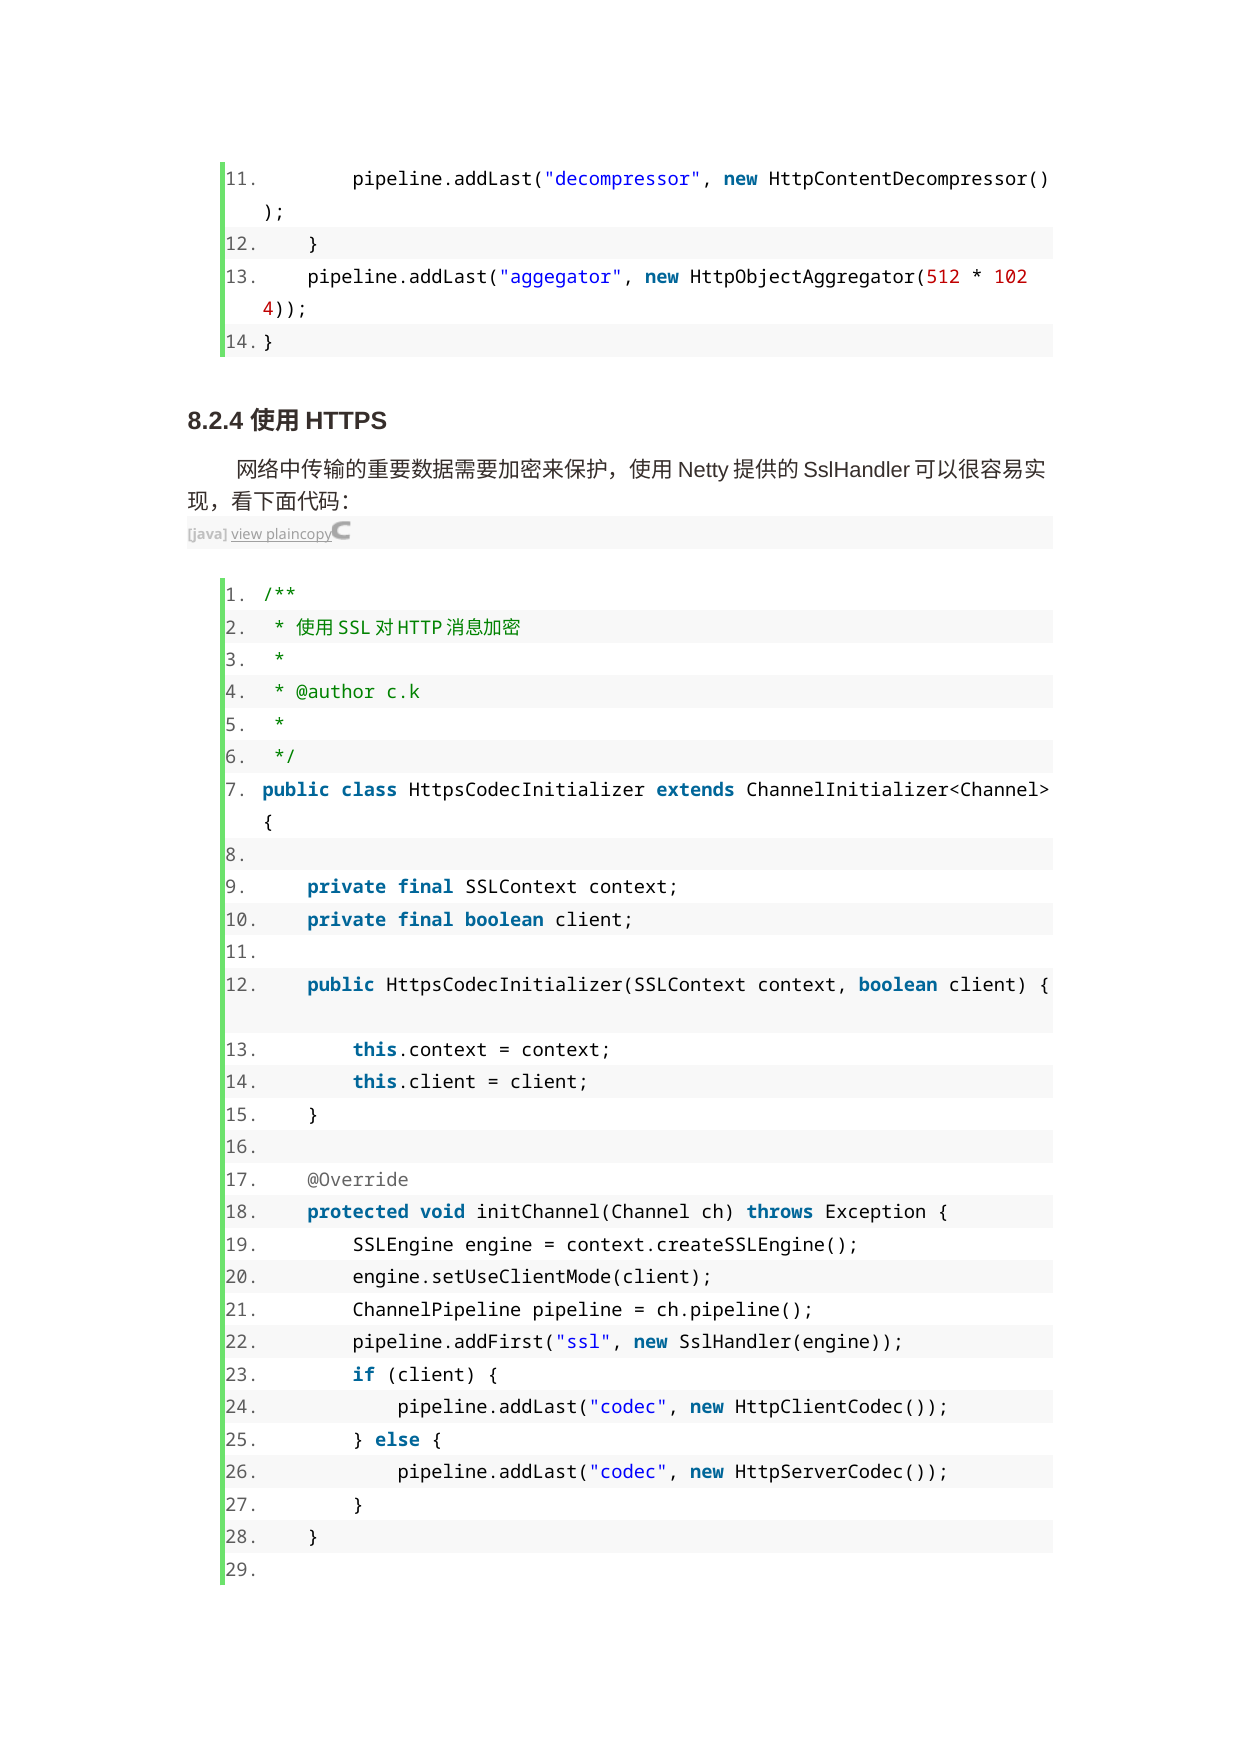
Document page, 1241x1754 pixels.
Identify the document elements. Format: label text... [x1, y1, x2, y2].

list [225, 162, 1053, 227]
list } [225, 324, 1053, 357]
text [java] view plaincopy [187, 516, 1053, 549]
list */ [225, 740, 1053, 773]
list engine.setUseClientMode(client); [225, 1260, 1053, 1293]
list private final SSLContext context; [225, 870, 1053, 903]
list } [225, 1488, 1053, 1520]
list this.context = context; [225, 1033, 1053, 1065]
list } [225, 1098, 1053, 1130]
list pipeline.addLast("aggegator", new HttpObjectAggregator(512 * 1024)); [225, 259, 1053, 324]
list if (client) { [225, 1358, 1053, 1390]
list SSLEngine engine = context.createSSLEngine(); [225, 1228, 1053, 1260]
list pipeline.addLast("codec", new HttpClientCodec()); [225, 1390, 1053, 1423]
list private final boolean client; [225, 903, 1053, 935]
text 8.2.4 使用HTTPS [187, 386, 1053, 451]
list * [225, 643, 1053, 675]
list } else { [225, 1423, 1053, 1455]
list this.client = client; [225, 1065, 1053, 1098]
list protected void initChannel(Channel ch) throws Exception { [225, 1195, 1053, 1228]
list } [225, 1520, 1053, 1553]
list } [225, 227, 1053, 259]
picture [331, 521, 351, 540]
list /** [225, 578, 1053, 610]
list pipeline.addLast("codec", new HttpServerCodec()); [225, 1455, 1053, 1488]
list * @author c.k [225, 675, 1053, 708]
text 网络中传输的重要数据需要加密来保护，使用Netty提供的SslHandler可以很容易实现，看下面代码： [187, 451, 1053, 516]
list * 使用SSL对HTTP消息加密 [225, 610, 1053, 643]
list * [225, 708, 1053, 740]
list pipeline.addFirst("ssl", new SslHandler(engine)); [225, 1325, 1053, 1358]
list ChannelPipeline pipeline = ch.pipeline(); [225, 1293, 1053, 1325]
list public class HttpsCodecInitializer extends ChannelInitializer<Channel> { [225, 773, 1053, 838]
list @Override [225, 1163, 1053, 1195]
list public HttpsCodecInitializer(SSLContext context, boolean client) { [225, 968, 1053, 1033]
